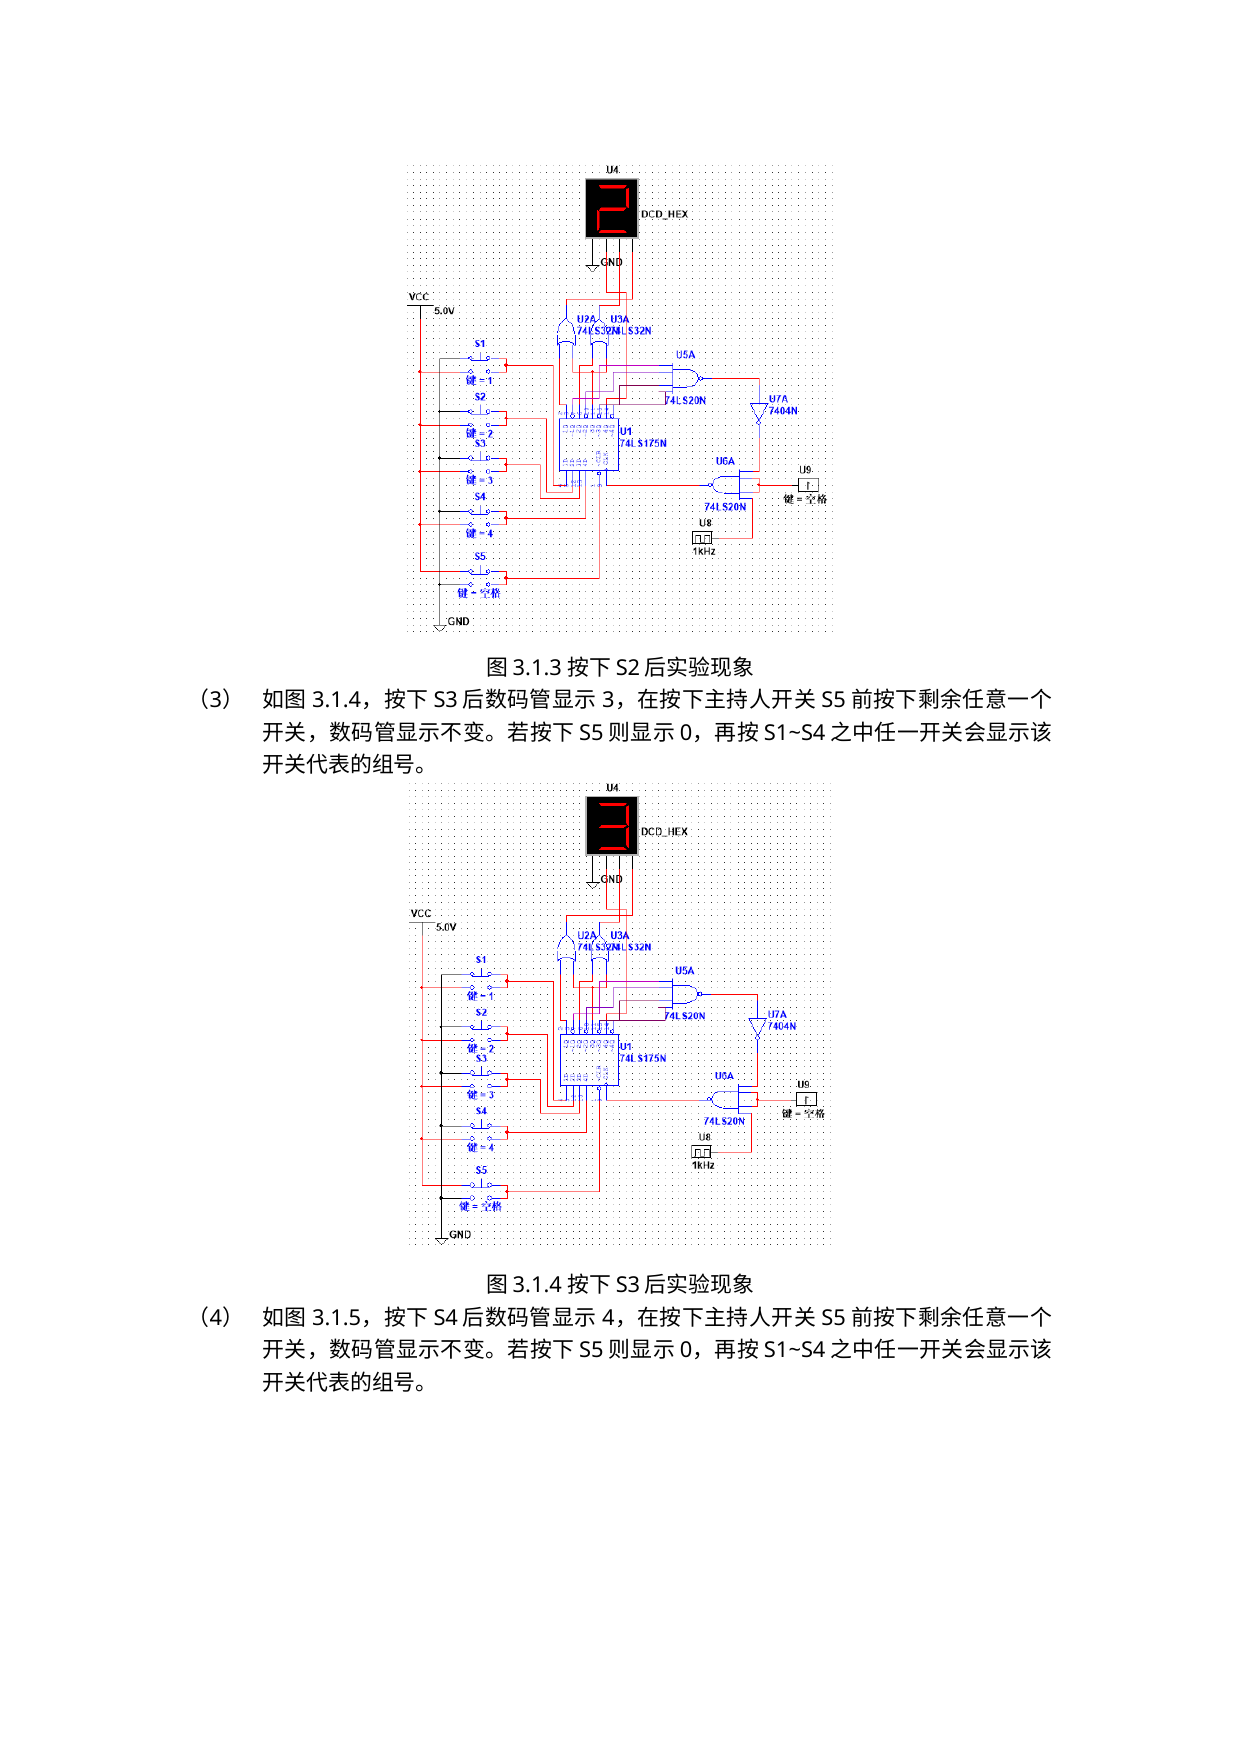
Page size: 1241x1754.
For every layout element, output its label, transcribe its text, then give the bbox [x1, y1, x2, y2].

picture [405, 779, 835, 1248]
text 图3.1.3 按下S2后实验现象 [187, 649, 1053, 682]
list 如图3.1.4，按下S3后数码管显示3，在按下主持人开关S5前按下剩余任意一个开关，数码管显示不变。若按下S5则显示0，再按S1~S4之中任一开关会显示该开关代表的组号。 [187, 682, 1053, 779]
picture [403, 162, 837, 635]
text 图3.1.4 按下S3后实验现象 [187, 1267, 1053, 1299]
list 如图3.1.5，按下S4后数码管显示4，在按下主持人开关S5前按下剩余任意一个开关，数码管显示不变。若按下S5则显示0，再按S1~S4之中任一开关会显示该开关代表的组号。 [187, 1299, 1053, 1397]
